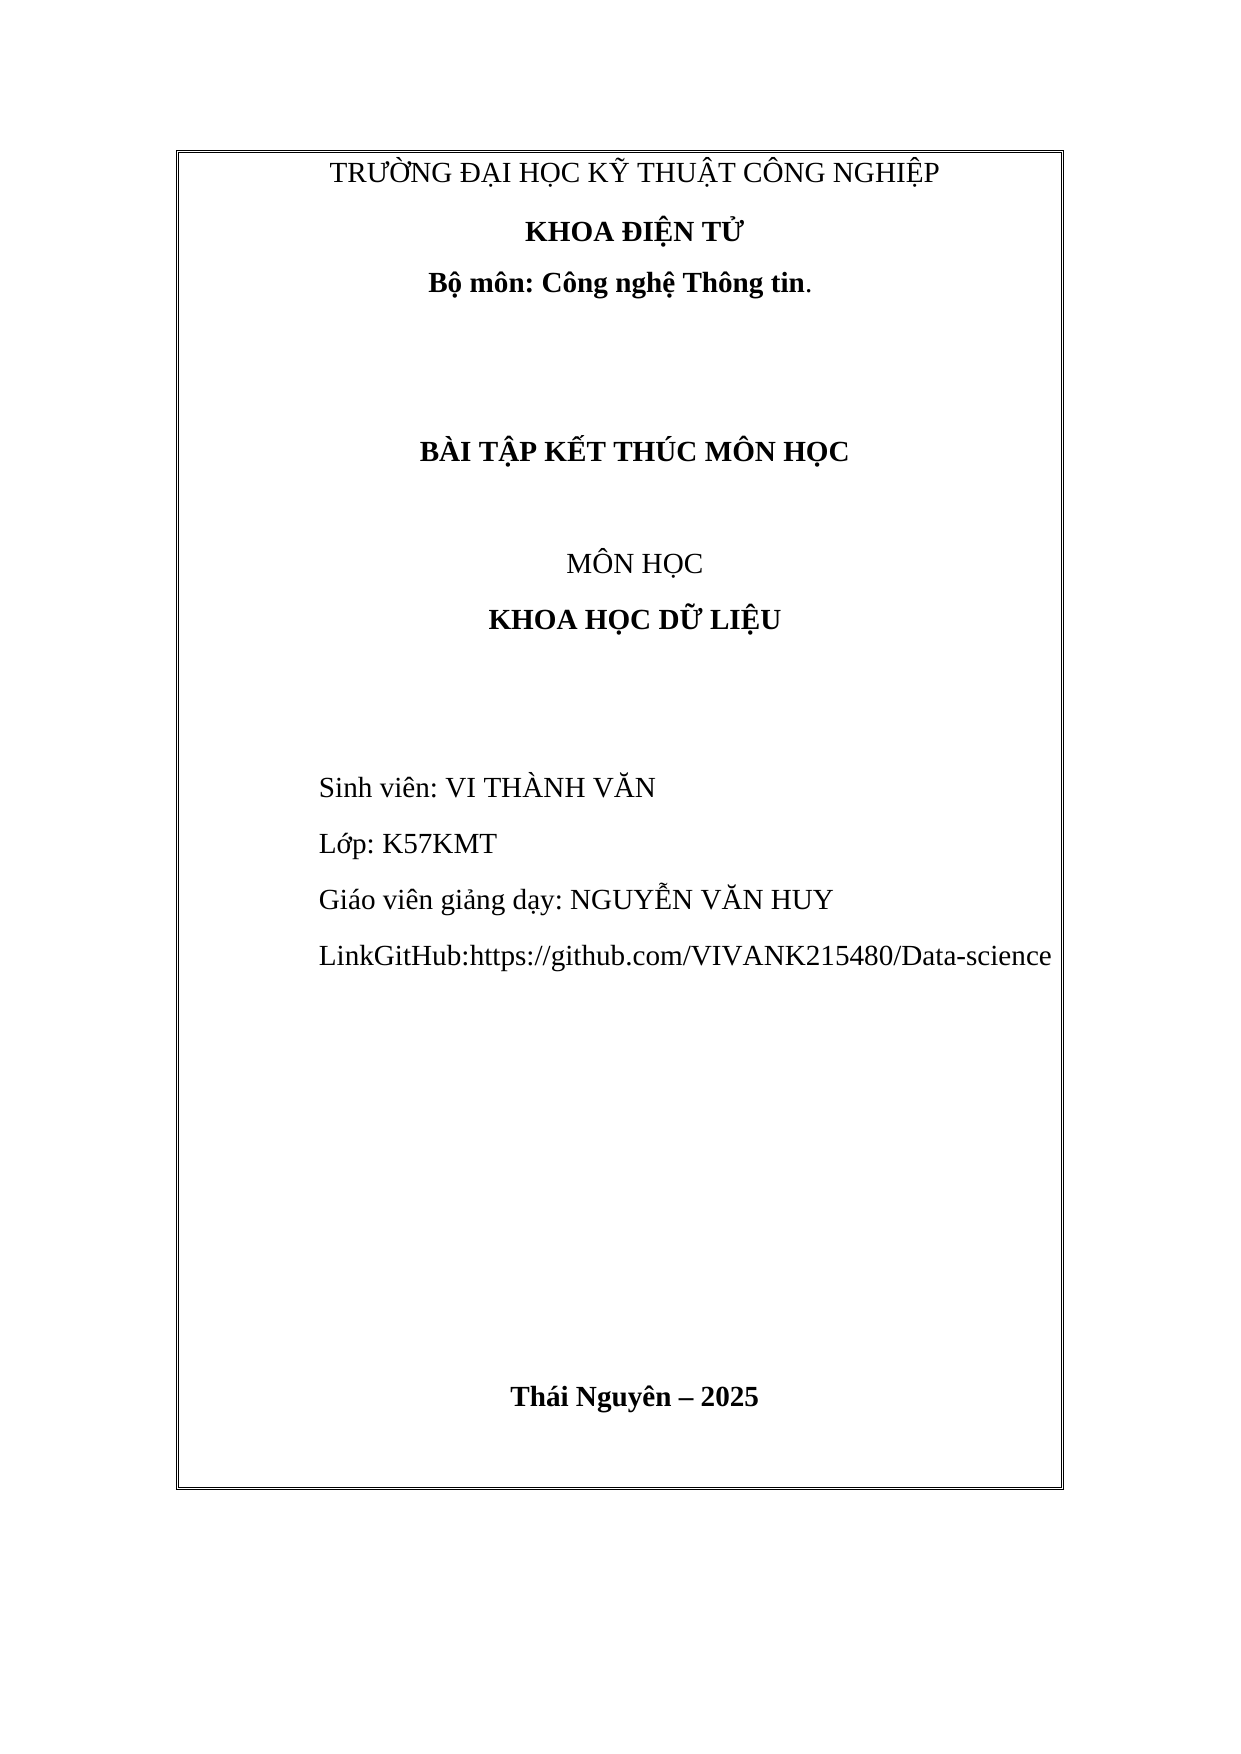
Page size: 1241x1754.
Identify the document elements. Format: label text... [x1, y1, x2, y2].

text Thái Nguyên – 2025 [179, 1374, 1061, 1413]
text Sinh viên: VI THÀNH VĂN [179, 765, 1061, 803]
text LinkGitHub:https://github.com/VIVANK215480/Data-science [179, 933, 1061, 972]
text MÔN HỌC [179, 541, 1061, 579]
text TRƯỜNG ĐẠI HỌC KỸ THUẬT CÔNG NGHIỆP [179, 153, 1061, 189]
text Bộ môn: Công nghệ Thông tin. [179, 260, 1061, 299]
text BÀI TẬP KẾT THÚC MÔN HỌC [179, 428, 1061, 467]
text KHOA HỌC DỮ LIỆU [179, 597, 1061, 635]
text Lớp: K57KMT [179, 821, 1061, 859]
text KHOA ĐIỆN TỬ [179, 209, 1061, 248]
text Giáo viên giảng dạy: NGUYỄN VĂN HUY [179, 877, 1061, 916]
